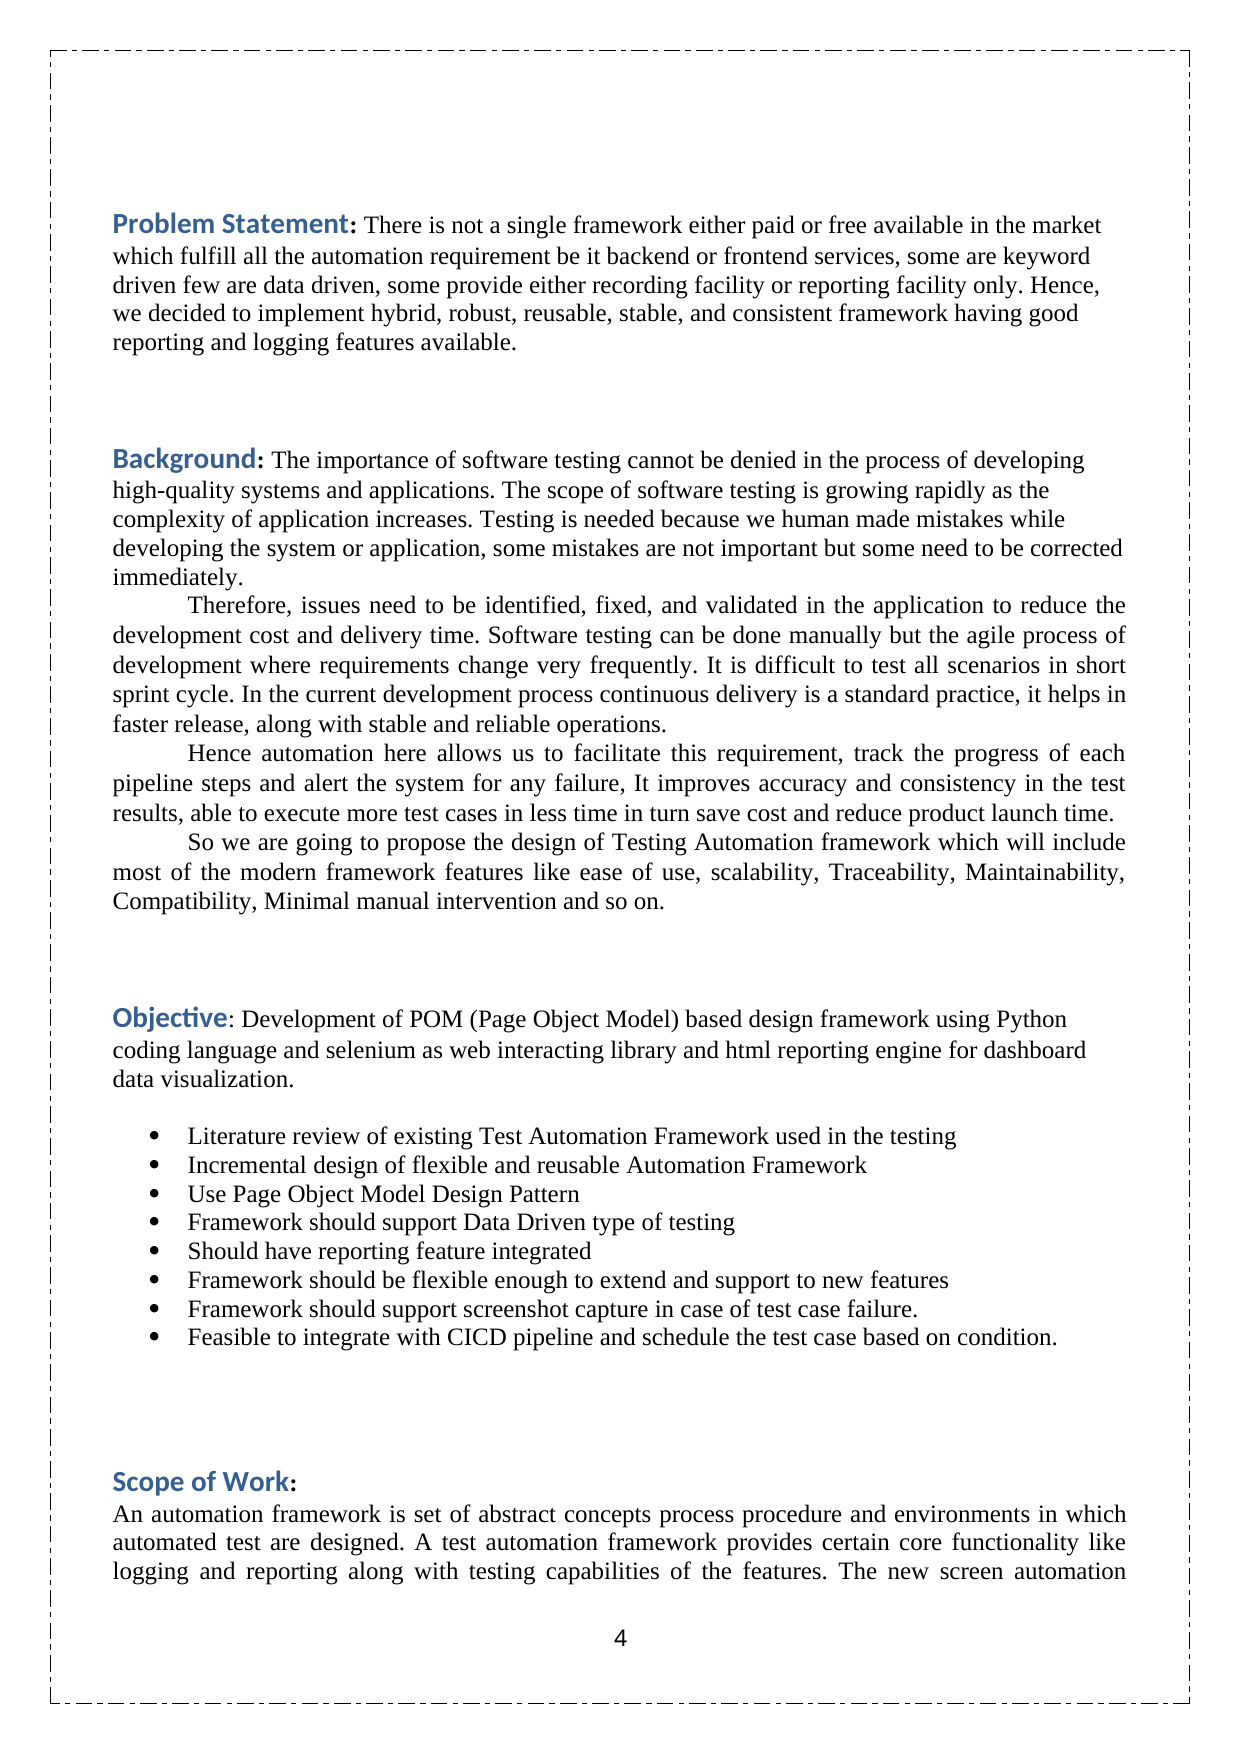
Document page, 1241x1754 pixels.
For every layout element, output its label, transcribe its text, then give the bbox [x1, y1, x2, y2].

list Should have reporting feature integrated [150, 1236, 1128, 1265]
text Objective: Development of POM (Page Object Model) based design framework using Python coding language and selenium as web interacting library and html reporting engine for dashboard data visualization. [112, 999, 1128, 1092]
text Hence automation here allows us to facilitate this requirement, track the progress of each pipeline steps and alert the system for any failure, It improves accuracy and consistency in the test results, able to execute more test cases in less time in turn save cost and reduce product launch time. [112, 738, 1127, 826]
list Framework should support screenshot capture in case of test case failure. [150, 1294, 1128, 1322]
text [112, 1499, 1128, 1585]
text So we are going to propose the design of Testing Automation framework which will include most of the modern framework features like ease of use, scalability, Traceability, Maintainability, Compatibility, Minimal manual intervention and so on. [112, 827, 1127, 915]
list Feasible to integrate with CICD pipeline and schedule the test case based on condition. [150, 1322, 1128, 1351]
text Scope of Work: [112, 1463, 1128, 1499]
text Problem Statement: There is not a single framework either paid or free available in the market which fulfill all the automation requirement be it backend or frontend services, some are keyword driven few are data driven, some provide either recording facility or reporting facility only. Hence, we decided to implement hybrid, robust, reusable, stable, and consistent framework having good reporting and logging features available. [112, 205, 1128, 356]
list Framework should be flexible enough to extend and support to new features [150, 1265, 1128, 1294]
list Incremental design of flexible and reusable Automation Framework [150, 1150, 1128, 1179]
list Literature review of existing Test Automation Framework used in the testing [150, 1121, 1128, 1150]
list Framework should support Data Driven type of testing [150, 1207, 1128, 1236]
text Background: The importance of software testing cannot be denied in the process of developing high-quality systems and applications. The scope of software testing is growing rapidly as the complexity of application increases. Testing is needed because we human made mistakes while developing the system or application, some mistakes are not important but some need to be corrected immediately. [112, 440, 1128, 591]
list Use Page Object Model Design Pattern [150, 1179, 1128, 1207]
text Therefore, issues need to be identified, fixed, and validated in the application to reduce the development cost and delivery time. Software testing can be done manually but the agile process of development where requirements change very frequently. It is difficult to test all scenarios in short sprint cycle. In the current development process continuous delivery is a standard practice, it helps in faster release, along with stable and reliable operations. [112, 591, 1127, 738]
